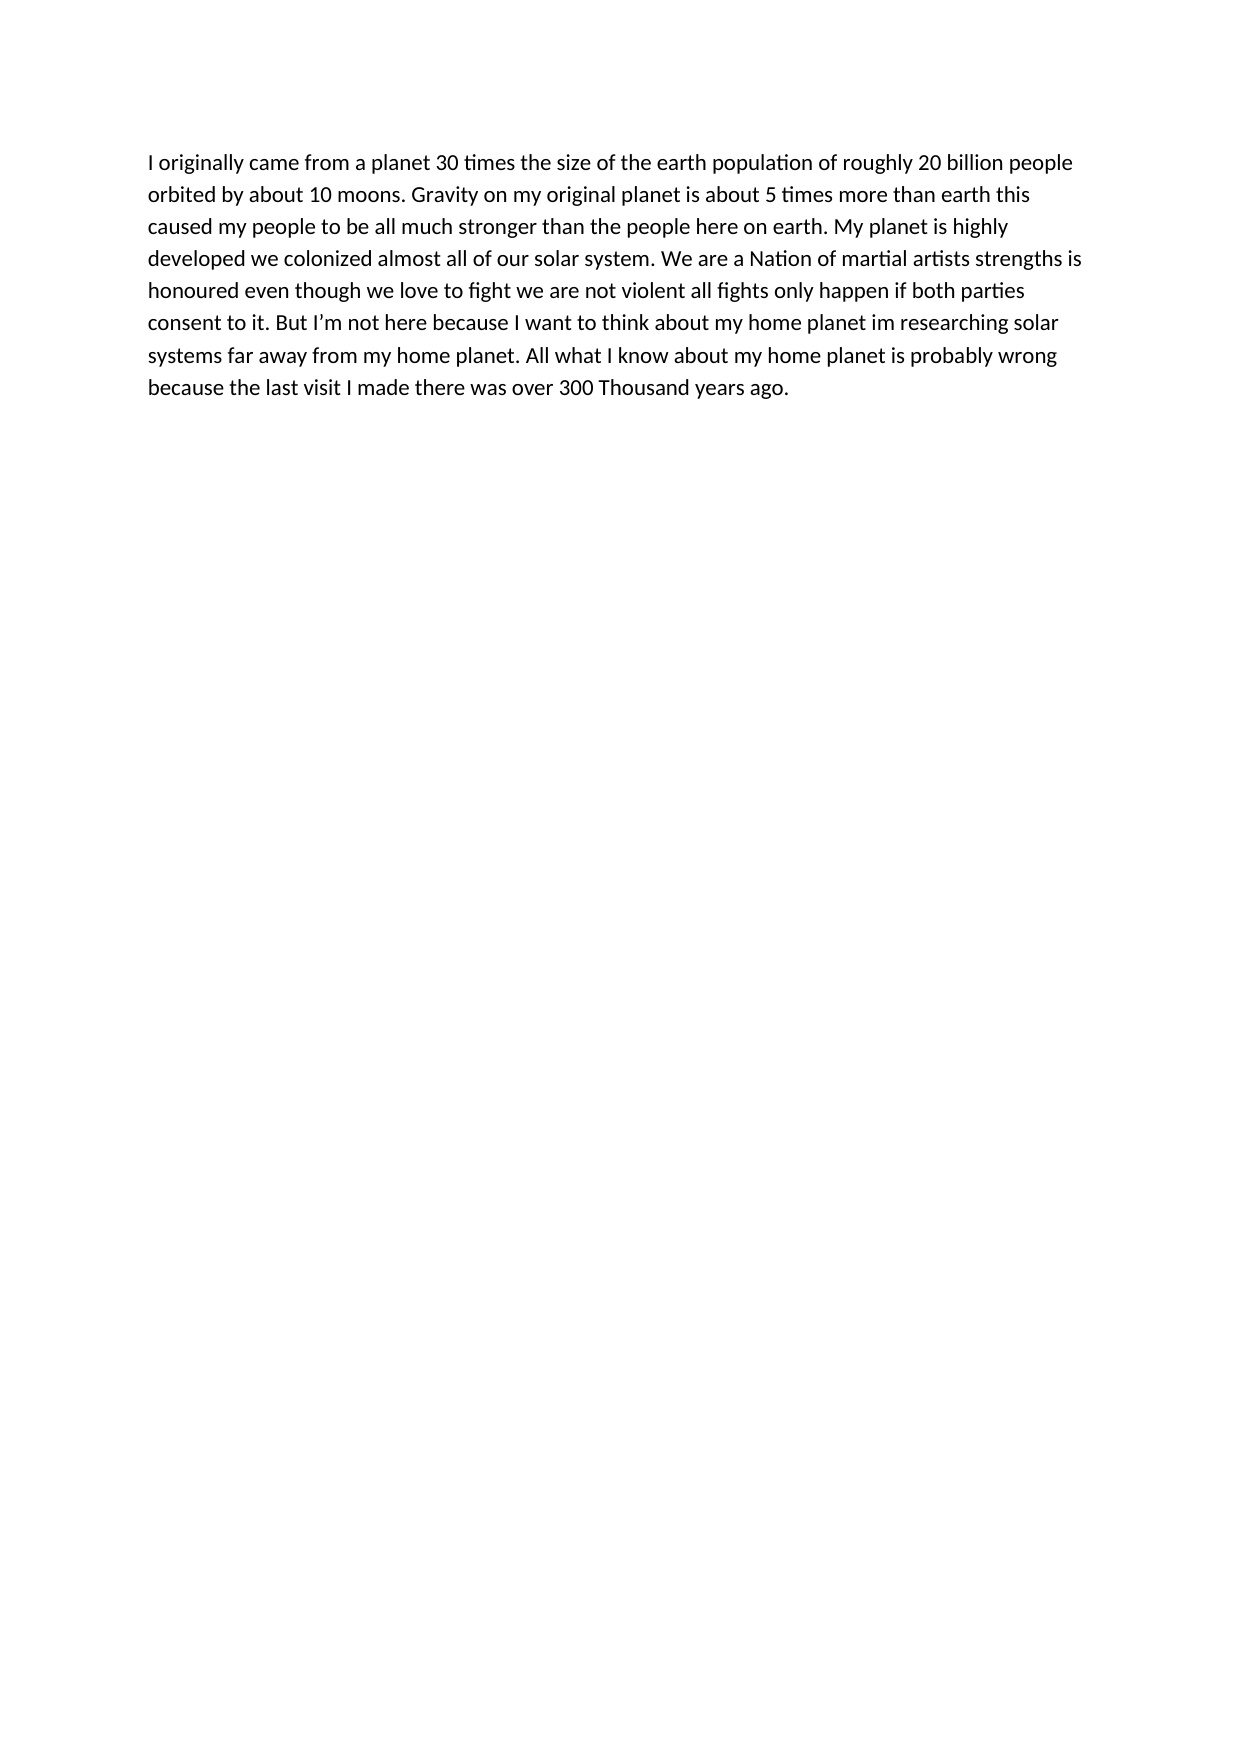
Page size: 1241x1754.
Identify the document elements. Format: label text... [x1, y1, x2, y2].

text I originally came from a planet 30 times the size of the earth population of roughly 20 billion people orbited by about 10 moons. Gravity on my original planet is about 5 times more than earth this caused my people to be all much stronger than the people here on earth. My planet is highly developed we colonized almost all of our solar system. We are a Nation of martial artists strengths is honoured even though we love to fight we are not violent all fights only happen if both parties consent to it. But I’m not here because I want to think about my home planet im researching solar systems far away from my home planet. All what I know about my home planet is probably wrong because the last visit I made there was over 300 Thousand years ago. [148, 148, 1093, 401]
